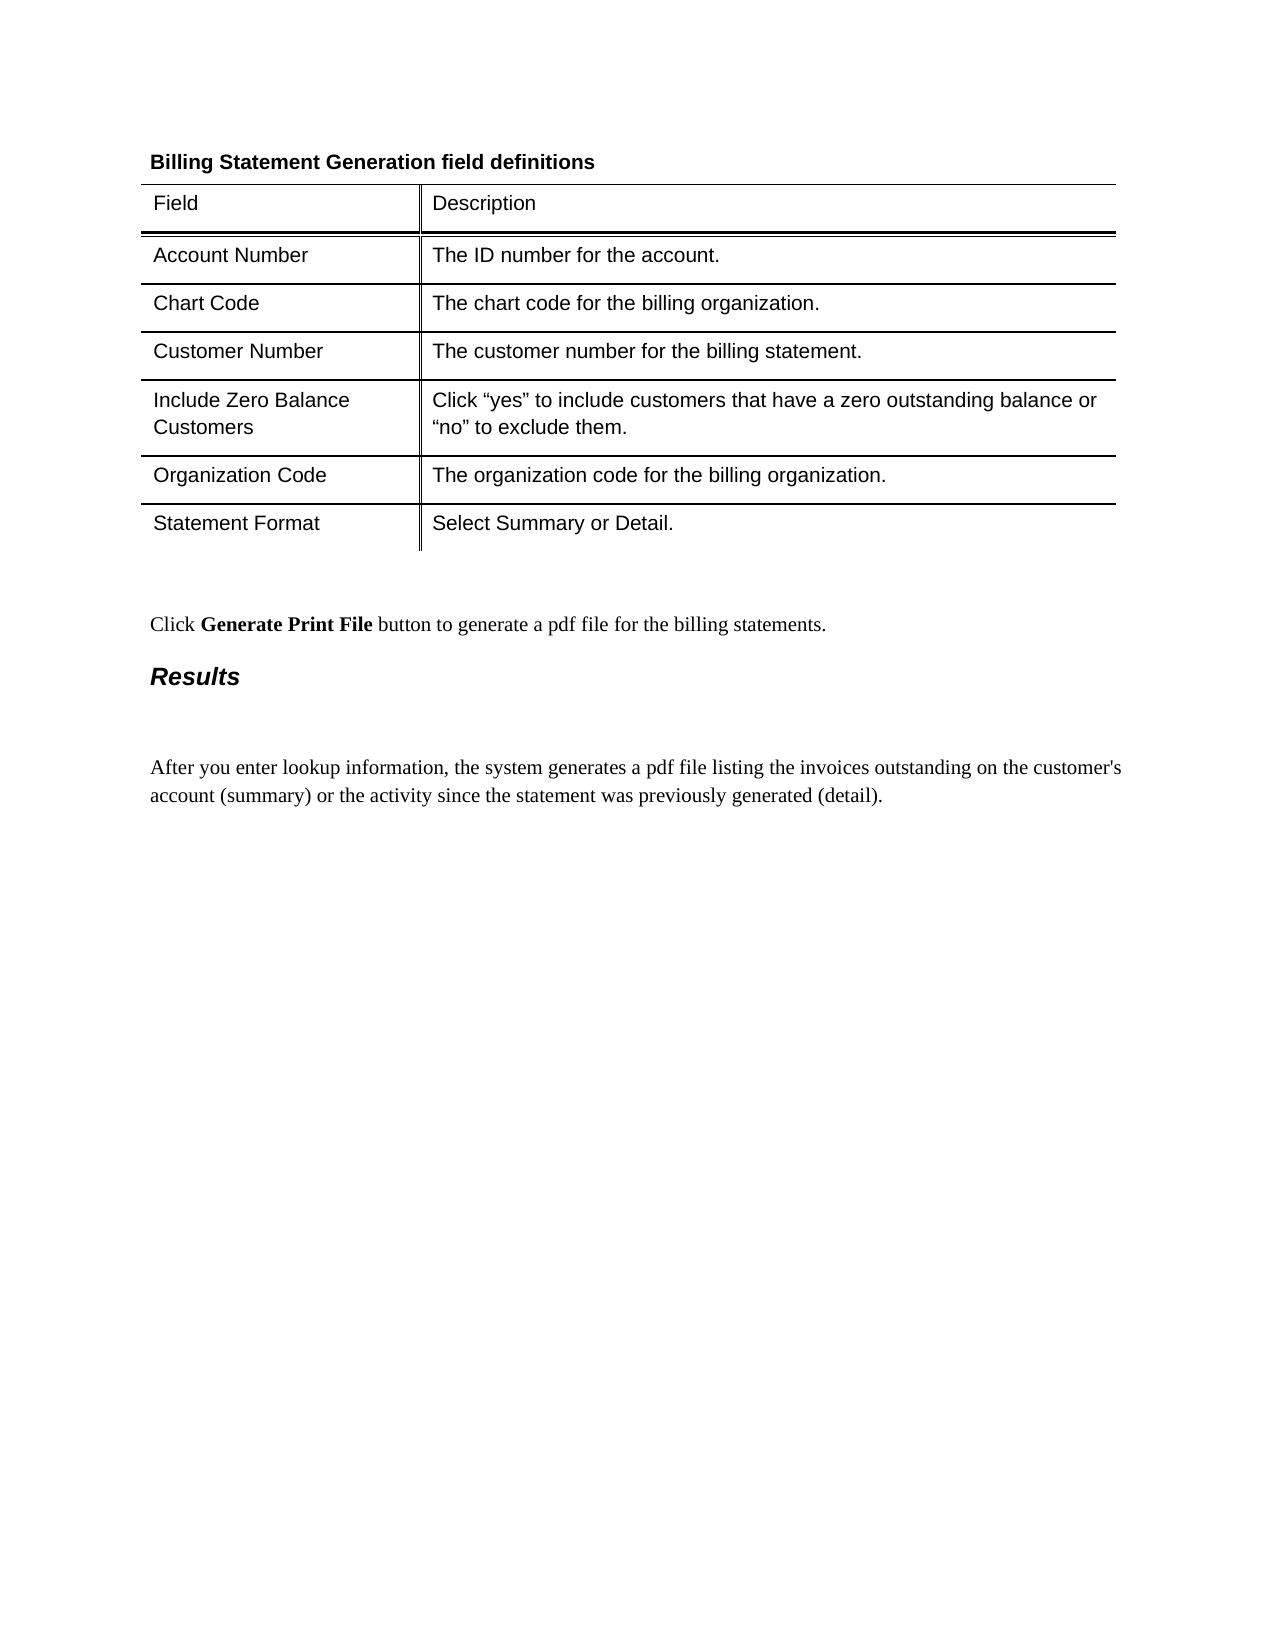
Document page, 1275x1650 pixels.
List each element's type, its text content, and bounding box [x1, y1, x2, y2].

table_cell The customer number for the billing statement. [422, 333, 1116, 379]
table_cell Statement Format [141, 505, 419, 551]
text After you enter lookup information, the system generates a pdf file listing the invoices outstanding on the customer's account (summary) or the activity since the statement was previously generated (detail). [150, 755, 1125, 807]
table_cell The organization code for the billing organization. [422, 457, 1116, 503]
table_cell Organization Code [141, 457, 419, 503]
table_cell The chart code for the billing organization. [422, 285, 1116, 331]
table_cell Include Zero Balance Customers [141, 381, 419, 455]
subtitle Billing Statement Generation field definitions [150, 150, 1117, 174]
table_cell Chart Code [141, 285, 419, 331]
table_cell Customer Number [141, 333, 419, 379]
text Click Generate Print File button to generate a pdf file for the billing statements. [150, 612, 1125, 636]
table_cell Select Summary or Detail. [422, 505, 1116, 551]
table_header Description [422, 185, 1116, 231]
table_cell Account Number [141, 237, 419, 283]
table_header Field [141, 185, 419, 231]
table_cell Click “yes” to include customers that have a zero outstanding balance or “no” to exclude them. [422, 381, 1116, 455]
subtitle Results [150, 662, 1125, 691]
table_cell The ID number for the account. [422, 237, 1116, 283]
